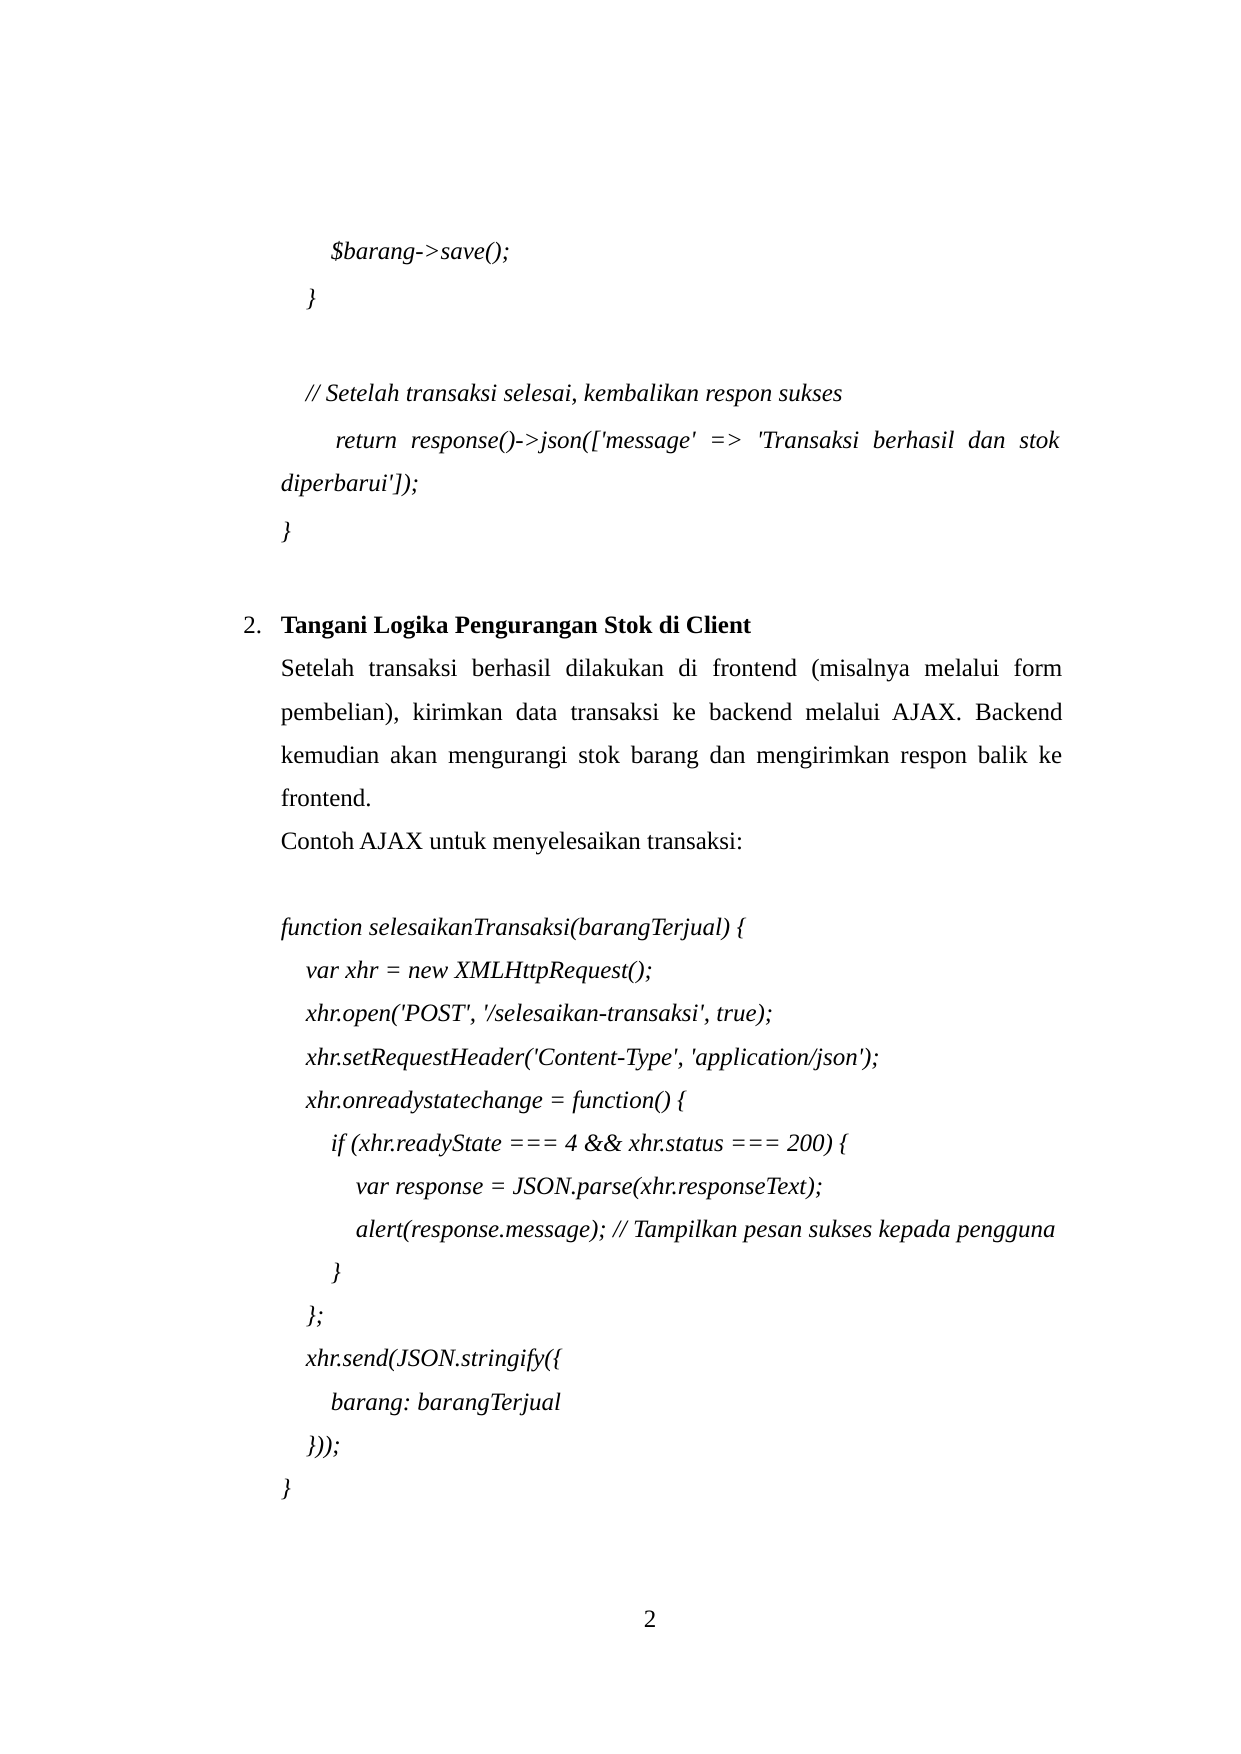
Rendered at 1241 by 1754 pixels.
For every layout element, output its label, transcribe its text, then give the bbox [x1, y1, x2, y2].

list var xhr = new XMLHttpRequest(); [281, 955, 1063, 984]
list })); [281, 1430, 1063, 1458]
list } [281, 1257, 1063, 1286]
list Setelah transaksi berhasil dilakukan di frontend (misalnya melalui form pembelian), kirimkan data transaksi ke backend melalui AJAX. Backend kemudian akan mengurangi stok barang dan mengirimkan respon balik ke frontend. [281, 653, 1063, 812]
list xhr.send(JSON.stringify({ [281, 1343, 1063, 1372]
list if (xhr.readyState === 4 && xhr.status === 200) { [281, 1128, 1063, 1157]
list xhr.onreadystatechange = function() { [281, 1085, 1063, 1113]
list Contoh AJAX untuk menyelesaikan transaksi: [281, 826, 1063, 855]
list alert(response.message); // Tampilkan pesan sukses kepada pengguna [281, 1214, 1063, 1243]
text $barang->save(); [281, 236, 1063, 265]
list xhr.open('POST', '/selesaikan-transaksi', true); [281, 998, 1063, 1027]
list }; [281, 1300, 1063, 1329]
text } [281, 283, 1063, 312]
list } [281, 1473, 1063, 1502]
text // Setelah transaksi selesai, kembalikan respon sukses [281, 378, 1063, 407]
text return response()->json(['message' => 'Transaksi berhasil dan stok diperbarui']); [281, 425, 1063, 497]
text } [281, 516, 1063, 544]
list function selesaikanTransaksi(barangTerjual) { [281, 912, 1063, 941]
list xhr.setRequestHeader('Content-Type', 'application/json'); [281, 1042, 1063, 1070]
list Tangani Logika Pengurangan Stok di Client [243, 610, 1063, 639]
list barang: barangTerjual [281, 1387, 1063, 1415]
list var response = JSON.parse(xhr.responseText); [281, 1171, 1063, 1200]
